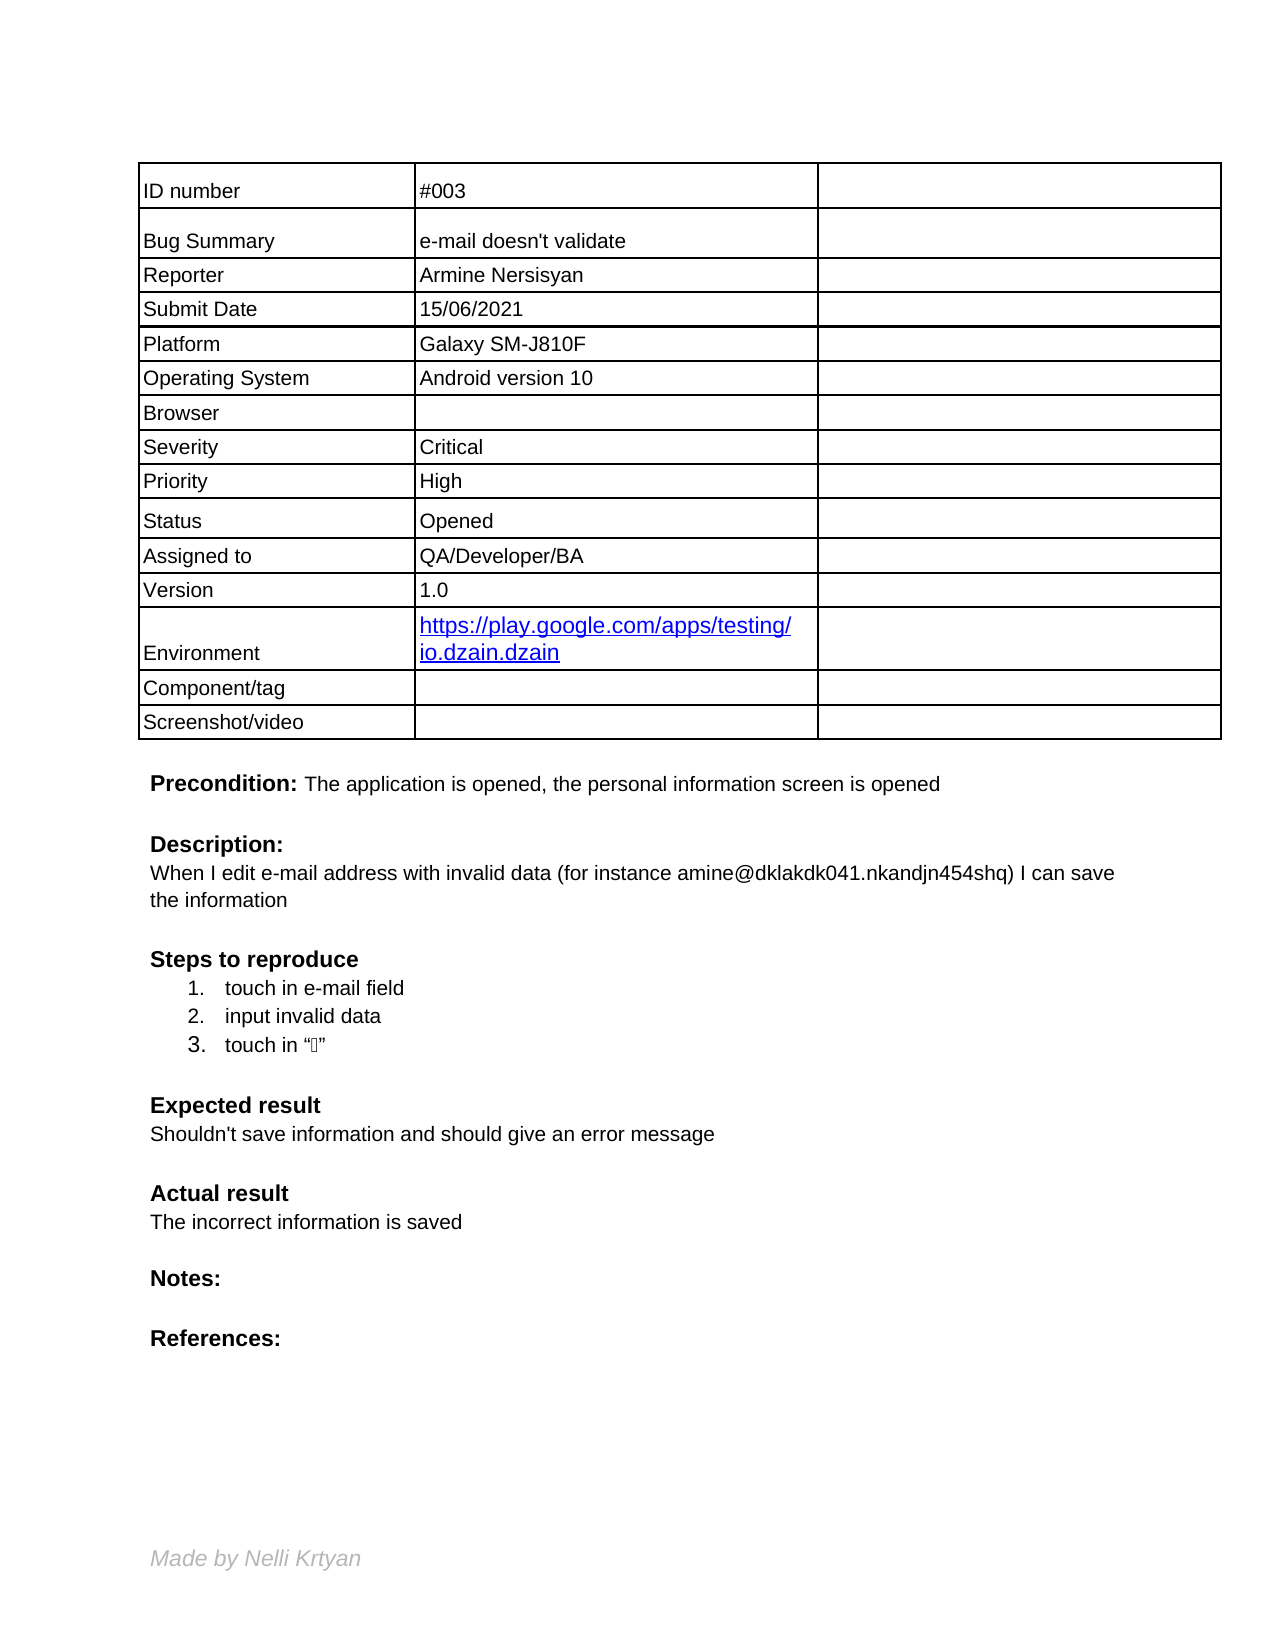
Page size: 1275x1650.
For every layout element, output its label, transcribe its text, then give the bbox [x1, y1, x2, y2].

table_cell [819, 328, 1220, 360]
table_cell [819, 574, 1220, 606]
table_cell Critical [416, 431, 817, 463]
table_cell [819, 293, 1220, 325]
table_header [819, 164, 1220, 207]
table_header ID number [140, 164, 414, 207]
table_cell [819, 259, 1220, 291]
table_cell [819, 608, 1220, 669]
table_cell [819, 671, 1220, 703]
table_cell Galaxy SM-J810F [416, 328, 817, 360]
table_cell [819, 539, 1220, 572]
text Shouldn't save information and should give an error message [150, 1122, 1125, 1146]
table_cell Submit Date [140, 293, 414, 325]
table_cell [416, 396, 817, 428]
table_cell 1.0 [416, 574, 817, 606]
text References: [150, 1325, 1125, 1352]
table_cell [416, 706, 817, 738]
table_cell e-mail doesn't validate [416, 209, 817, 257]
text Description: [150, 831, 1125, 857]
table_cell Assigned to [140, 539, 414, 572]
text Steps to reproduce [150, 946, 1125, 972]
table_cell Version [140, 574, 414, 606]
table_cell Component/tag [140, 671, 414, 703]
table_cell [819, 209, 1220, 257]
text Precondition: The application is opened, the personal information screen is opened [150, 770, 1125, 797]
table_cell Platform [140, 328, 414, 360]
text Expected result [150, 1092, 1125, 1118]
text The incorrect information is saved [150, 1210, 1125, 1234]
table_cell Screenshot/video [140, 706, 414, 738]
table_cell Status [140, 499, 414, 537]
list touch in “” [187, 1031, 1125, 1058]
table_cell 15/06/2021 [416, 293, 817, 325]
table_cell High [416, 465, 817, 497]
table_cell https://play.google.com/apps/testing/io.dzain.dzain [416, 608, 817, 669]
table_cell Severity [140, 431, 414, 463]
table_cell [819, 465, 1220, 497]
table_cell Android version 10 [416, 362, 817, 394]
text Notes: [150, 1265, 1125, 1291]
table_cell [819, 396, 1220, 428]
table_cell [819, 499, 1220, 537]
table_header #003 [416, 164, 817, 207]
list input invalid data [187, 1004, 1125, 1028]
table_cell Bug Summary [140, 209, 414, 257]
list touch in e-mail field [187, 976, 1125, 1000]
table_cell Reporter [140, 259, 414, 291]
table_cell QA/Developer/BA [416, 539, 817, 572]
table_cell Operating System [140, 362, 414, 394]
table_cell [819, 706, 1220, 738]
table_cell [416, 671, 817, 703]
table_cell Armine Nersisyan [416, 259, 817, 291]
table_cell Opened [416, 499, 817, 537]
table_cell Priority [140, 465, 414, 497]
table_cell [819, 362, 1220, 394]
table_cell [819, 431, 1220, 463]
text When I edit e-mail address with invalid data (for instance amine@dklakdk041.nkandjn454shq) I can save the information [150, 861, 1125, 912]
text Actual result [150, 1179, 1125, 1206]
table_cell Environment [140, 608, 414, 669]
table_cell Browser [140, 396, 414, 428]
